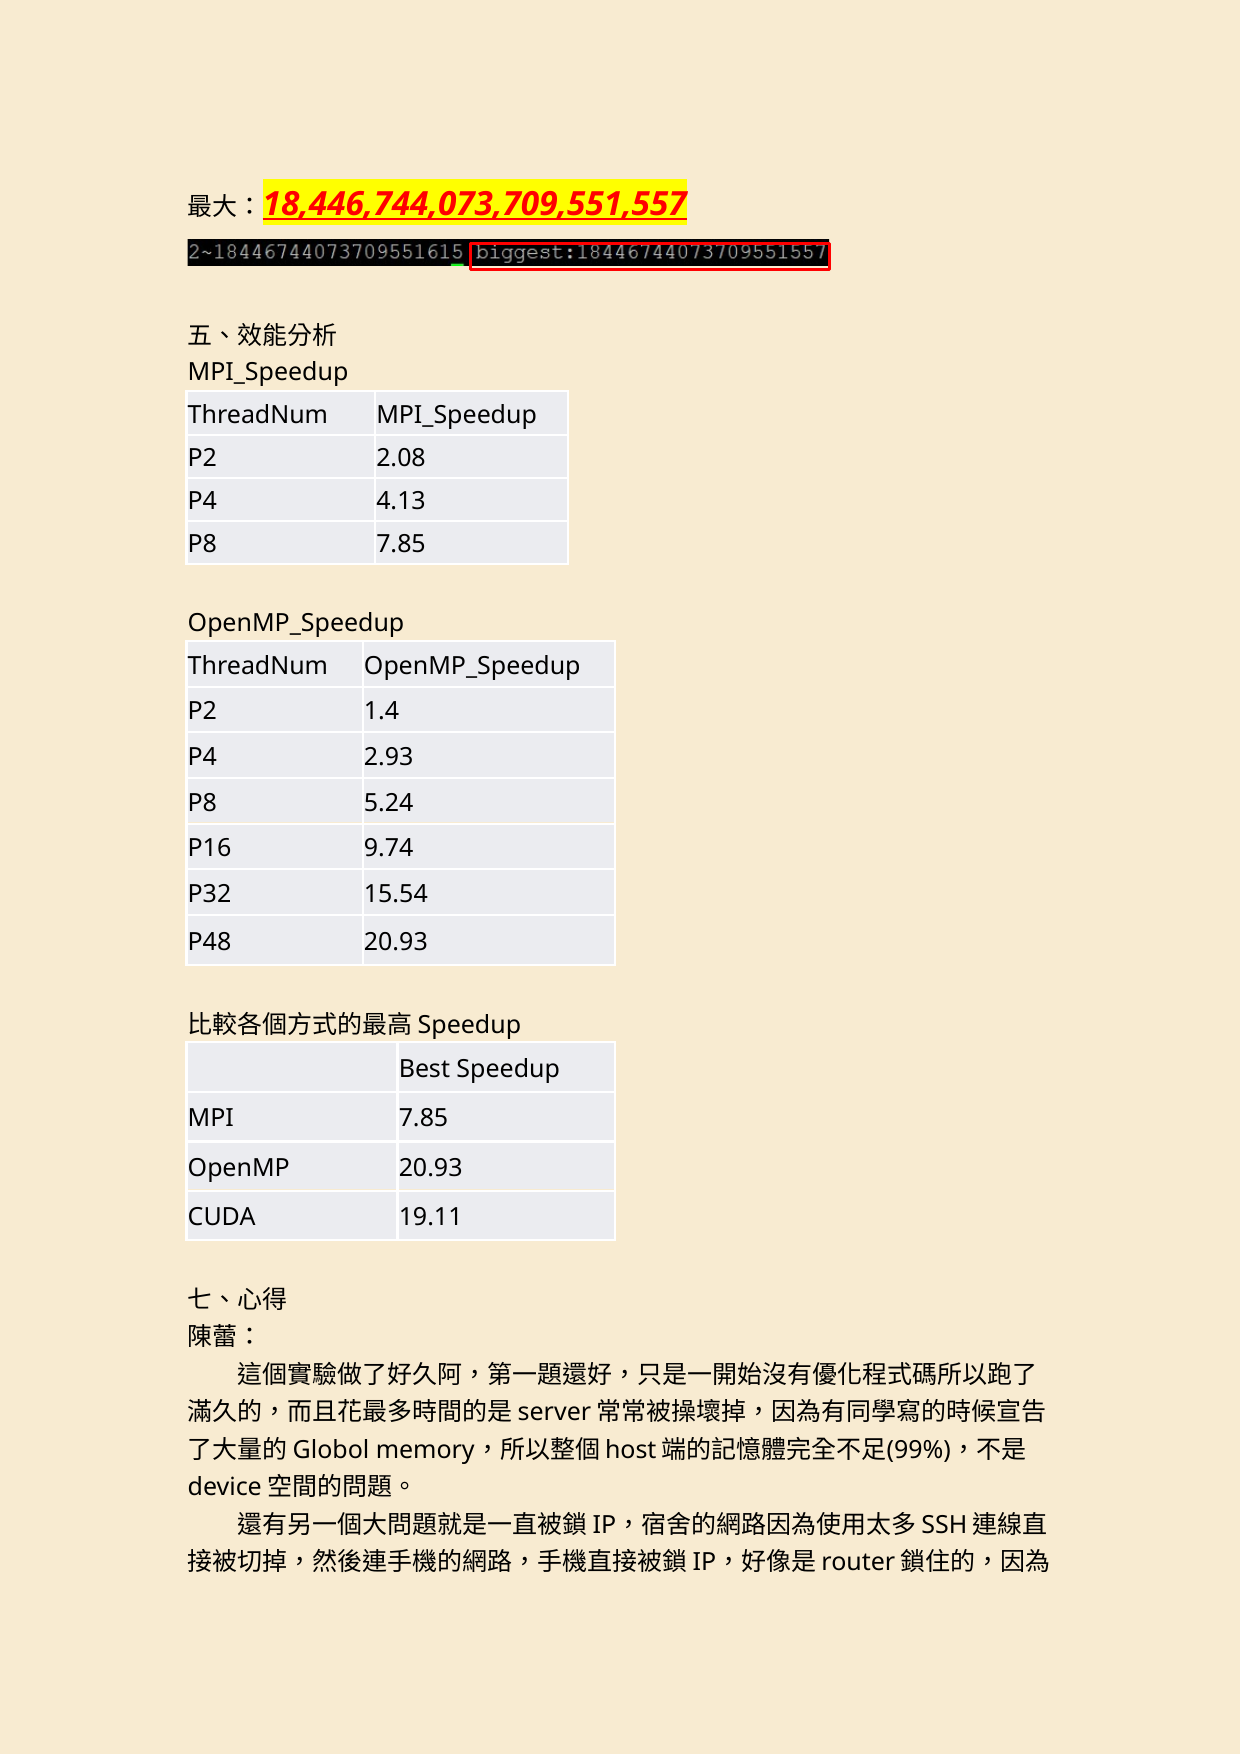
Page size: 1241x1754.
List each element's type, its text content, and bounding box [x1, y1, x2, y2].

table_cell 7.85 [399, 1093, 614, 1140]
table_header ThreadNum [188, 392, 374, 434]
table_cell P16 [188, 825, 362, 868]
table_cell P2 [188, 436, 374, 477]
text 最大：18,446,744,073,709,551,557 [187, 164, 1053, 239]
table_cell P48 [188, 916, 362, 964]
table_header MPI_Speedup [376, 392, 567, 434]
text 七、心得 [187, 1278, 1053, 1316]
table_header [188, 1043, 396, 1091]
table_cell 1.4 [364, 688, 614, 731]
table_cell 9.74 [364, 825, 614, 868]
table_cell 20.93 [399, 1143, 614, 1189]
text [187, 1503, 1053, 1578]
table_cell 2.08 [376, 436, 567, 477]
text MPI_Speedup [187, 352, 1053, 389]
table_cell 7.85 [376, 522, 567, 563]
text 五、效能分析 [187, 314, 1053, 352]
table_cell 5.24 [364, 779, 614, 822]
picture [472, 245, 828, 266]
table_cell 15.54 [364, 870, 614, 914]
picture [187, 239, 830, 266]
table_cell 20.93 [364, 916, 614, 964]
table_cell P4 [188, 479, 374, 520]
table_cell OpenMP [188, 1143, 396, 1189]
text 陳蕾： [187, 1316, 1053, 1353]
table_header ThreadNum [188, 642, 362, 686]
text 這個實驗做了好久阿，第一題還好，只是一開始沒有優化程式碼所以跑了滿久的，而且花最多時間的是server常常被操壞掉，因為有同學寫的時候宣告了大量的Globol memory，所以整個host端的記憶體完全不足(99%)，不是device空間的問題。 [187, 1353, 1053, 1503]
table_cell P8 [188, 779, 362, 822]
table_header OpenMP_Speedup [364, 642, 614, 686]
table_cell CUDA [188, 1192, 396, 1239]
table_cell 19.11 [399, 1192, 614, 1239]
table_cell P32 [188, 870, 362, 914]
table_cell 4.13 [376, 479, 567, 520]
table_cell P2 [188, 688, 362, 731]
table_cell P8 [188, 522, 374, 563]
text OpenMP_Speedup [187, 602, 1053, 640]
table_cell 2.93 [364, 733, 614, 777]
table_cell MPI [188, 1093, 396, 1140]
table_header Best Speedup [399, 1043, 614, 1091]
table_cell P4 [188, 733, 362, 777]
text 比較各個方式的最高Speedup [187, 1004, 1053, 1041]
